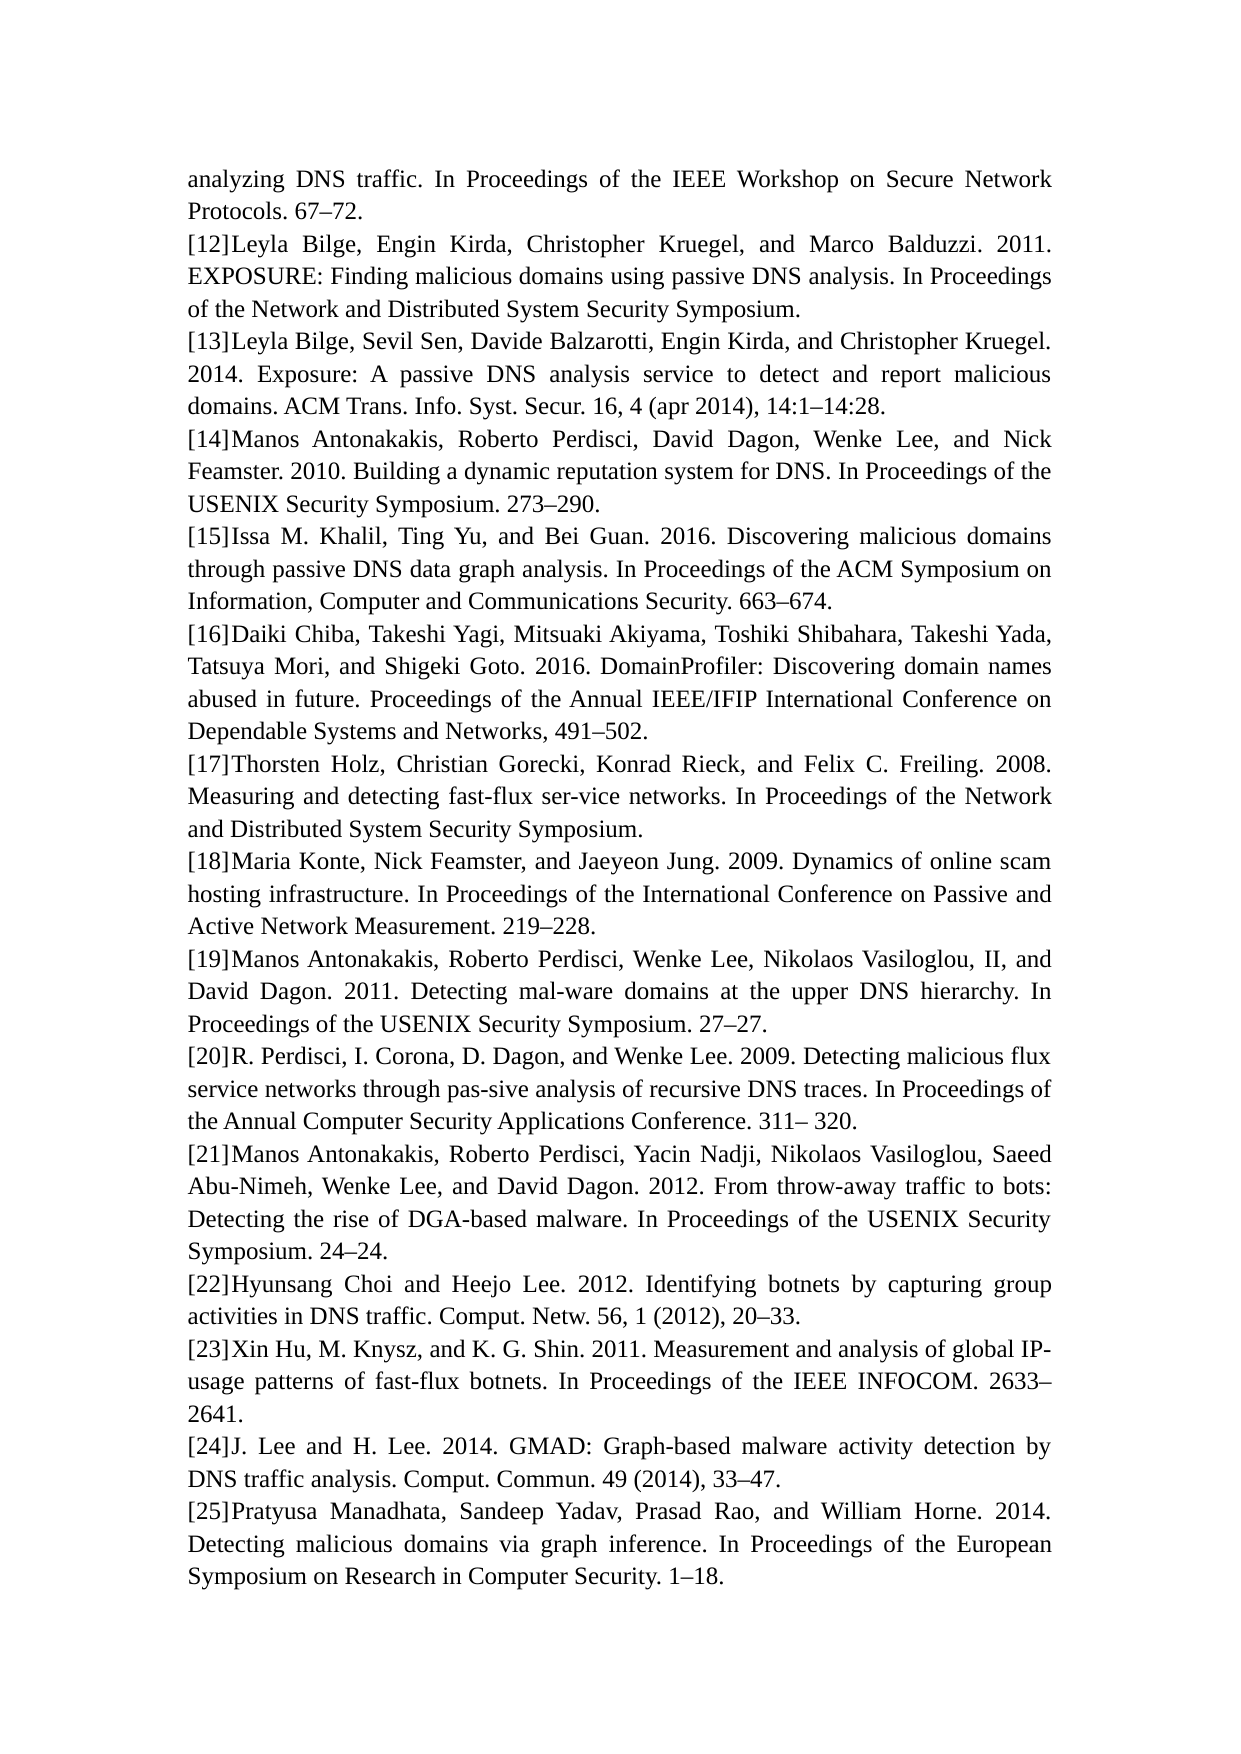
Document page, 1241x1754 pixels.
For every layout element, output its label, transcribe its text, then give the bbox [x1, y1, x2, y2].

list Leyla Bilge, Sevil Sen, Davide Balzarotti, Engin Kirda, and Christopher Kruegel. 2014. Exposure: A passive DNS analysis service to detect and report malicious domains. ACM Trans. Info. Syst. Secur. 16, 4 (apr 2014), 14:1–14:28. [187, 324, 1053, 422]
list Maria Konte, Nick Feamster, and Jaeyeon Jung. 2009. Dynamics of online scam hosting infrastructure. In Proceedings of the International Conference on Passive and Active Network Measurement. 219–228. [187, 844, 1053, 942]
list Thorsten Holz, Christian Gorecki, Konrad Rieck, and Felix C. Freiling. 2008. Measuring and detecting fast-flux ser-vice networks. In Proceedings of the Network and Distributed System Security Symposium. [187, 747, 1053, 844]
list Leyla Bilge, Engin Kirda, Christopher Kruegel, and Marco Balduzzi. 2011. EXPOSURE: Finding malicious domains using passive DNS analysis. In Proceedings of the Network and Distributed System Security Symposium. [187, 227, 1053, 324]
list Issa M. Khalil, Ting Yu, and Bei Guan. 2016. Discovering malicious domains through passive DNS data graph analysis. In Proceedings of the ACM Symposium on Information, Computer and Communications Security. 663–674. [187, 519, 1053, 617]
list Manos Antonakakis, Roberto Perdisci, Wenke Lee, Nikolaos Vasiloglou, II, and David Dagon. 2011. Detecting mal-ware domains at the upper DNS hierarchy. In Proceedings of the USENIX Security Symposium. 27–27. [187, 942, 1053, 1039]
list J. Lee and H. Lee. 2014. GMAD: Graph-based malware activity detection by DNS traffic analysis. Comput. Commun. 49 (2014), 33–47. [187, 1429, 1053, 1494]
list Xin Hu, M. Knysz, and K. G. Shin. 2011. Measurement and analysis of global IP-usage patterns of fast-flux botnets. In Proceedings of the IEEE INFOCOM. 2633–2641. [187, 1332, 1053, 1429]
list Pratyusa Manadhata, Sandeep Yadav, Prasad Rao, and William Horne. 2014. Detecting malicious domains via graph inference. In Proceedings of the European Symposium on Research in Computer Security. 1–18. [187, 1494, 1053, 1592]
list Daiki Chiba, Takeshi Yagi, Mitsuaki Akiyama, Toshiki Shibahara, Takeshi Yada, Tatsuya Mori, and Shigeki Goto. 2016. DomainProfiler: Discovering domain names abused in future. Proceedings of the Annual IEEE/IFIP International Conference on Dependable Systems and Networks, 491–502. [187, 617, 1053, 747]
list Manos Antonakakis, Roberto Perdisci, Yacin Nadji, Nikolaos Vasiloglou, Saeed Abu-Nimeh, Wenke Lee, and David Dagon. 2012. From throw-away traffic to bots: Detecting the rise of DGA-based malware. In Proceedings of the USENIX Security Symposium. 24–24. [187, 1137, 1053, 1267]
list R. Perdisci, I. Corona, D. Dagon, and Wenke Lee. 2009. Detecting malicious flux service networks through pas-sive analysis of recursive DNS traces. In Proceedings of the Annual Computer Security Applications Conference. 311– 320. [187, 1039, 1053, 1137]
list Manos Antonakakis, Roberto Perdisci, David Dagon, Wenke Lee, and Nick Feamster. 2010. Building a dynamic reputation system for DNS. In Proceedings of the USENIX Security Symposium. 273–290. [187, 422, 1053, 519]
list Hyunsang Choi and Heejo Lee. 2012. Identifying botnets by capturing group activities in DNS traffic. Comput. Netw. 56, 1 (2012), 20–33. [187, 1267, 1053, 1332]
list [187, 162, 1053, 227]
